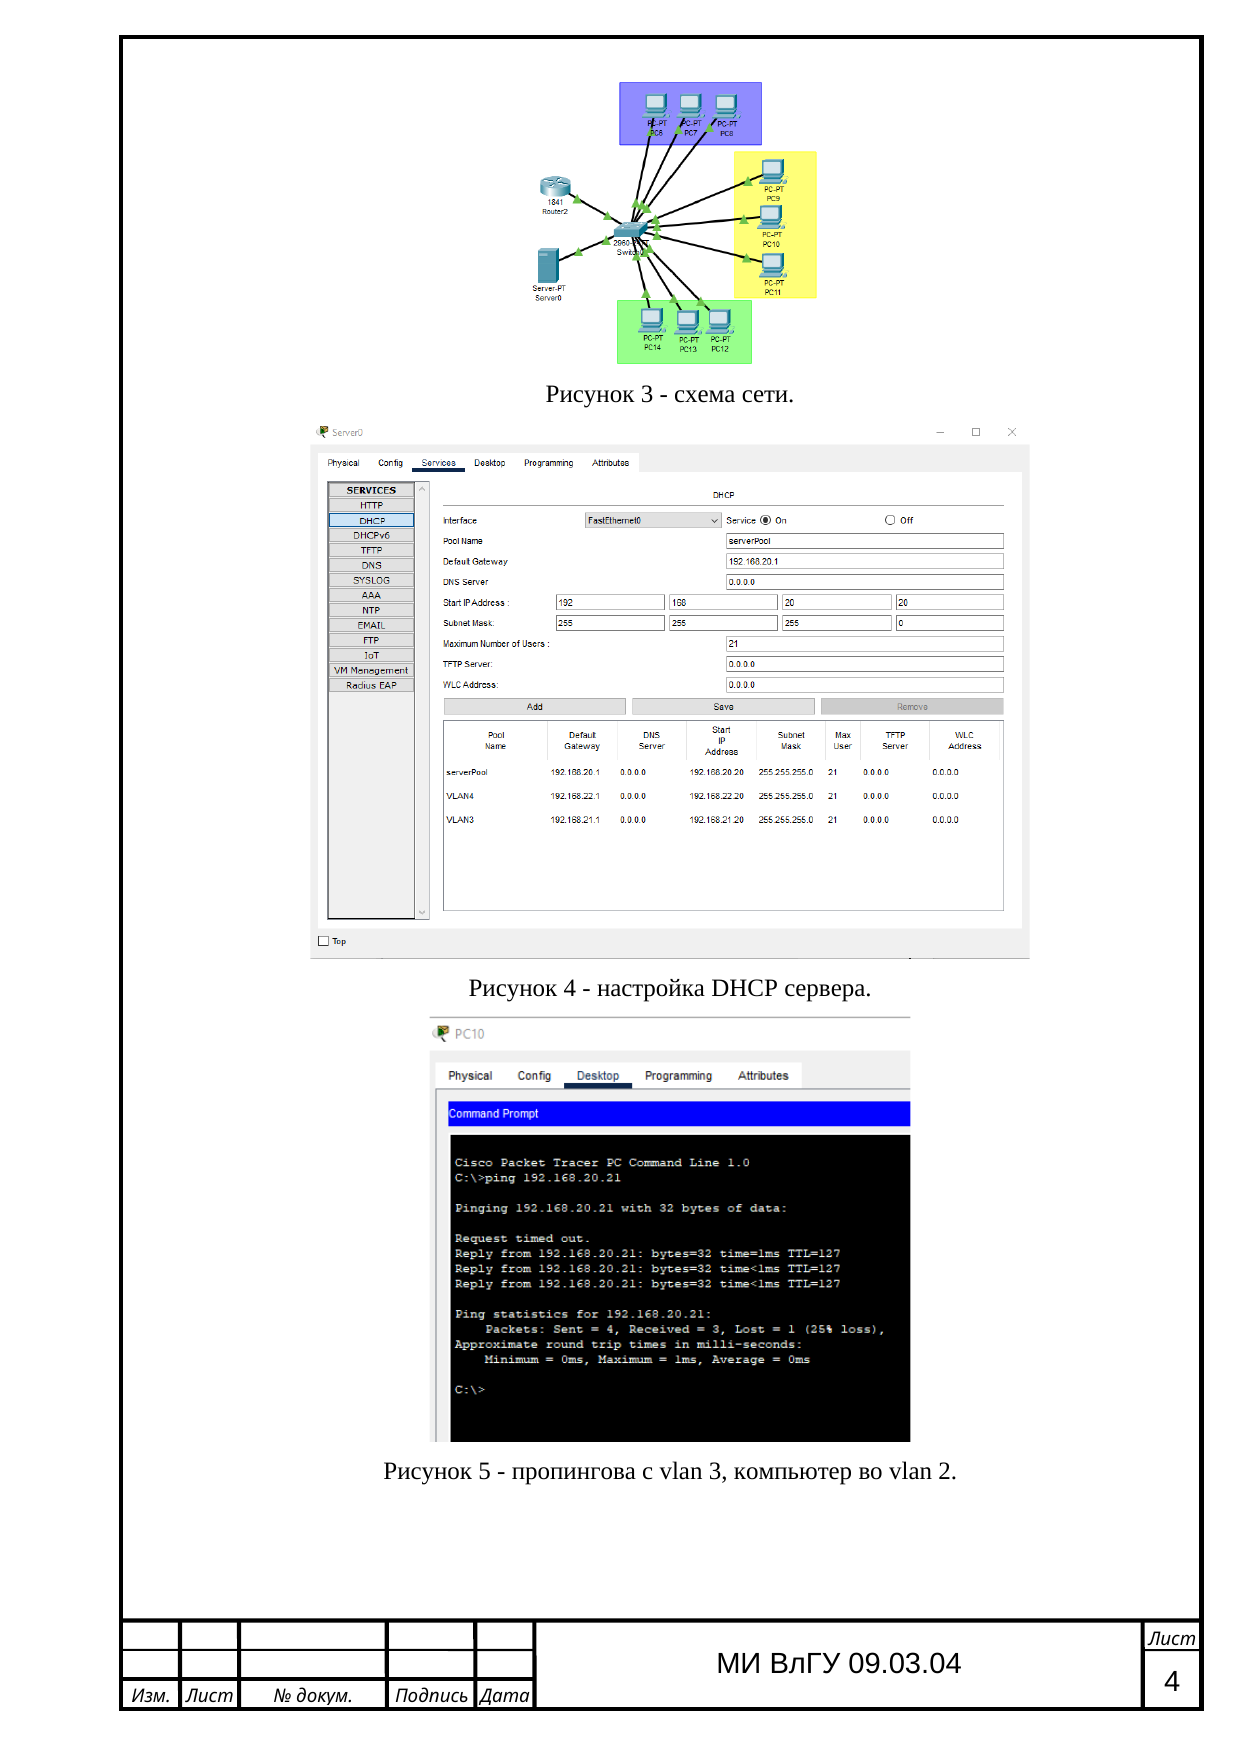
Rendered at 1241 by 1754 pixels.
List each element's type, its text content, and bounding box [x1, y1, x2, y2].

text Рисунок 4 - настройка DHCP сервера. [150, 973, 1190, 1002]
text Рисунок 5 - пропингова с vlan 3, компьютер во vlan 2. [150, 1456, 1190, 1484]
picture [429, 1016, 911, 1442]
picture [516, 75, 824, 366]
text Рисунок 3 - схема сети. [150, 379, 1190, 408]
picture [310, 422, 1030, 959]
